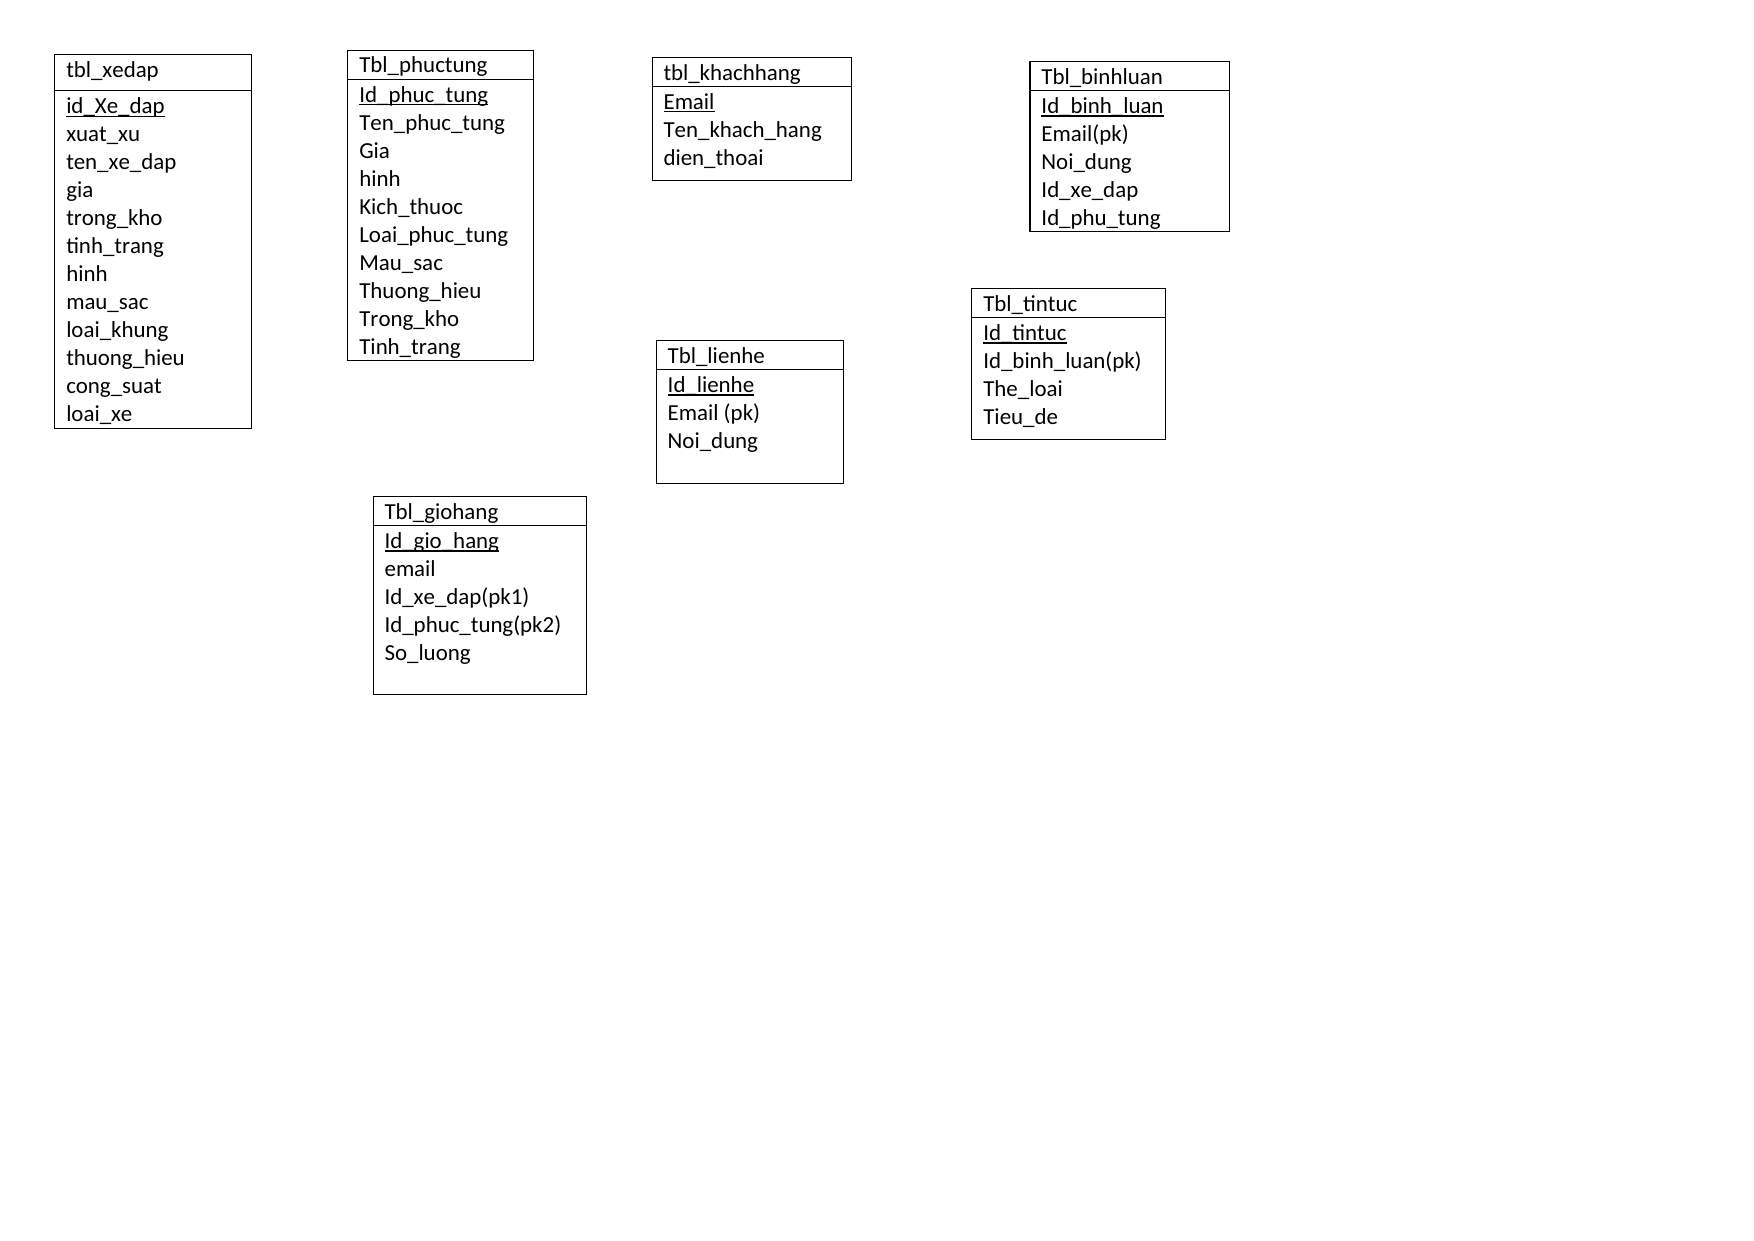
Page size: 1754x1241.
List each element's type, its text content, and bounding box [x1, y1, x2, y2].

table_header tbl_xedap [55, 55, 251, 90]
table_cell Id_phuc_tung Ten_phuc_tung Gia hinh Kich_thuoc Loai_phuc_tung Mau_sac Thuong_hieu Trong_kho Tinh_trang [348, 80, 533, 360]
table_cell id_Xe_dap xuat_xu ten_xe_dap gia trong_kho tinh_trang hinh mau_sac loai_khung thuong_hieu cong_suat loai_xe [55, 91, 251, 428]
table_cell Id_binh_luan Email(pk) Noi_dung Id_xe_dap Id_phu_tung [1031, 91, 1229, 231]
table_header Tbl_tintuc [972, 289, 1165, 317]
table_header Tbl_lienhe [657, 341, 843, 369]
table_cell Id_tintuc Id_binh_luan(pk) The_loai Tieu_de [972, 318, 1165, 439]
table_header Tbl_giohang [374, 497, 586, 525]
table_header tbl_khachhang [653, 58, 851, 86]
table_cell Id_lienhe Email (pk) Noi_dung [657, 370, 843, 482]
table_cell Email Ten_khach_hang dien_thoai [653, 87, 851, 180]
table_header Tbl_binhluan [1031, 62, 1229, 90]
table_header Tbl_phuctung [348, 51, 533, 79]
table_cell Id_gio_hang email Id_xe_dap(pk1) Id_phuc_tung(pk2) So_luong [374, 526, 586, 694]
